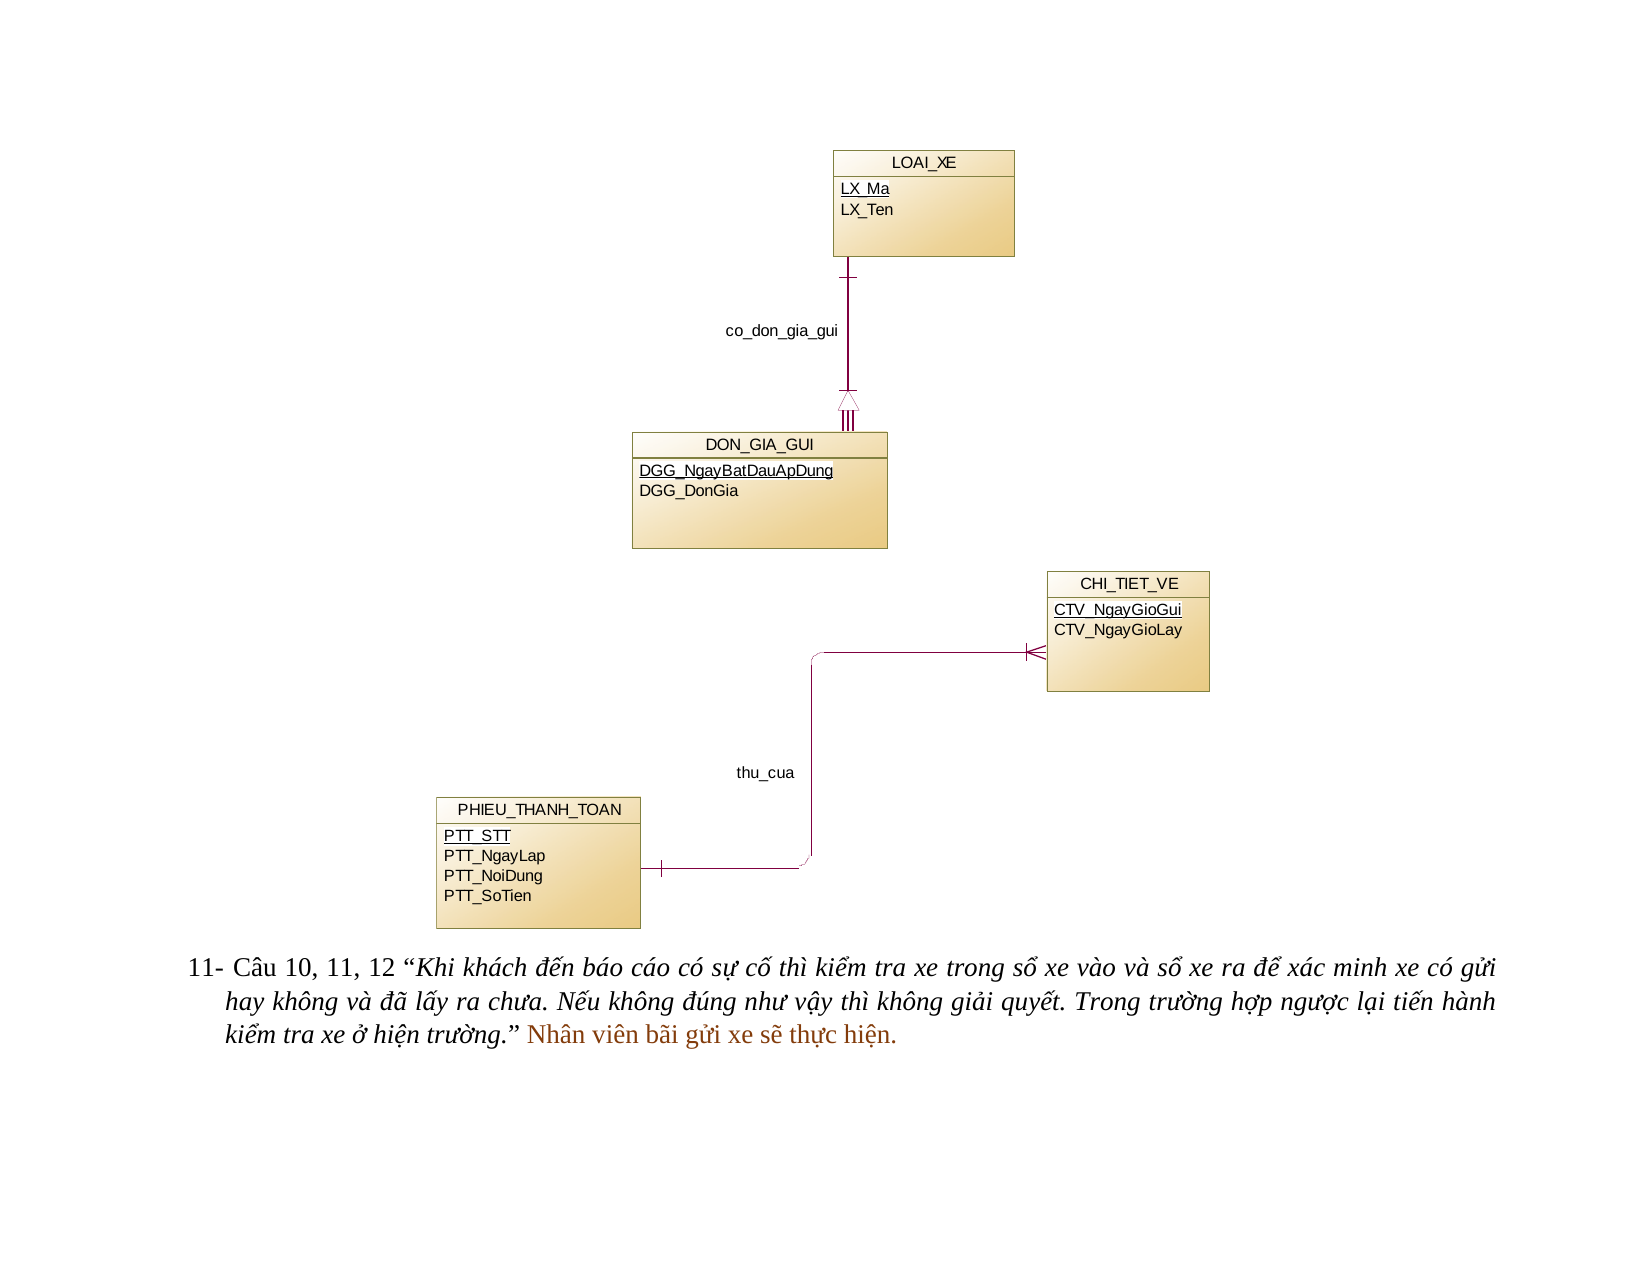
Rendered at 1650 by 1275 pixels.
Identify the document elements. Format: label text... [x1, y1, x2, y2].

list Câu 10, 11, 12 “Khi khách đến báo cáo có sự cố thì kiểm tra xe trong sổ xe vào và sổ xe ra để xác minh xe có gửi hay không và đã lấy ra chưa. Nếu không đúng như vậy thì không giải quyết. Trong trường hợp ngược lại tiến hành kiểm tra xe ở hiện trường.” Nhân viên bãi gửi xe sẽ thực hiện. [187, 951, 1500, 1049]
